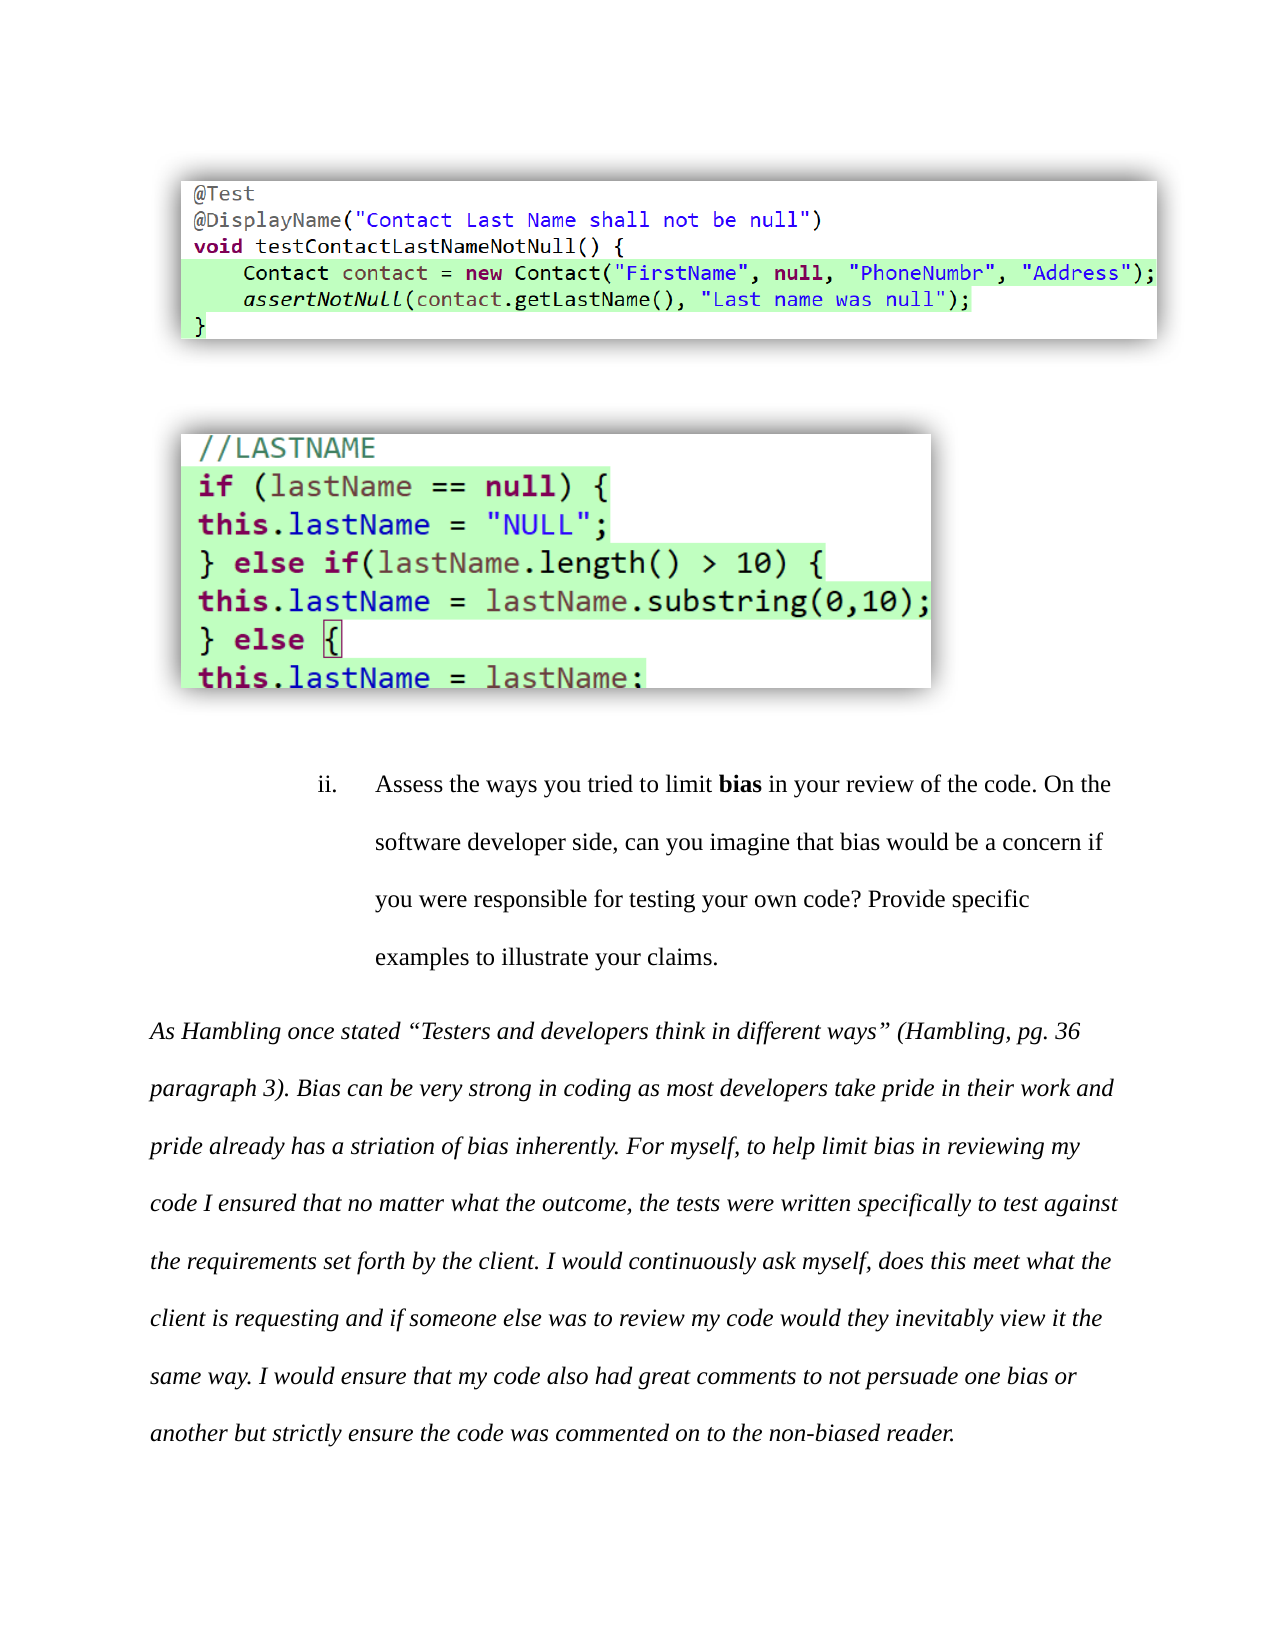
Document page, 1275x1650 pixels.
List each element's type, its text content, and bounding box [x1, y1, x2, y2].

picture [181, 434, 931, 688]
text As Hambling once stated “Testers and developers think in different ways” (Hambling, pg. 36 paragraph 3). Bias can be very strong in coding as most developers take pride in their work and pride already has a striation of bias inherently. For myself, to help limit bias in reviewing my code I ensured that no matter what the outcome, the tests were written specifically to test against the requirements set forth by the client. I would continuously ask myself, does this meet what the client is requesting and if someone else was to review my code would they inevitably view it the same way. I would ensure that my code also had great comments to not persuade one bias or another but strictly ensure the code was commented on to the non-biased reader. [150, 1016, 1125, 1447]
list Assess the ways you tried to limit bias in your review of the code. On the software developer side, can you imagine that bias would be a concern if you were responsible for testing your own code? Provide specific examples to illustrate your claims. [337, 769, 1125, 971]
picture [181, 181, 1157, 339]
